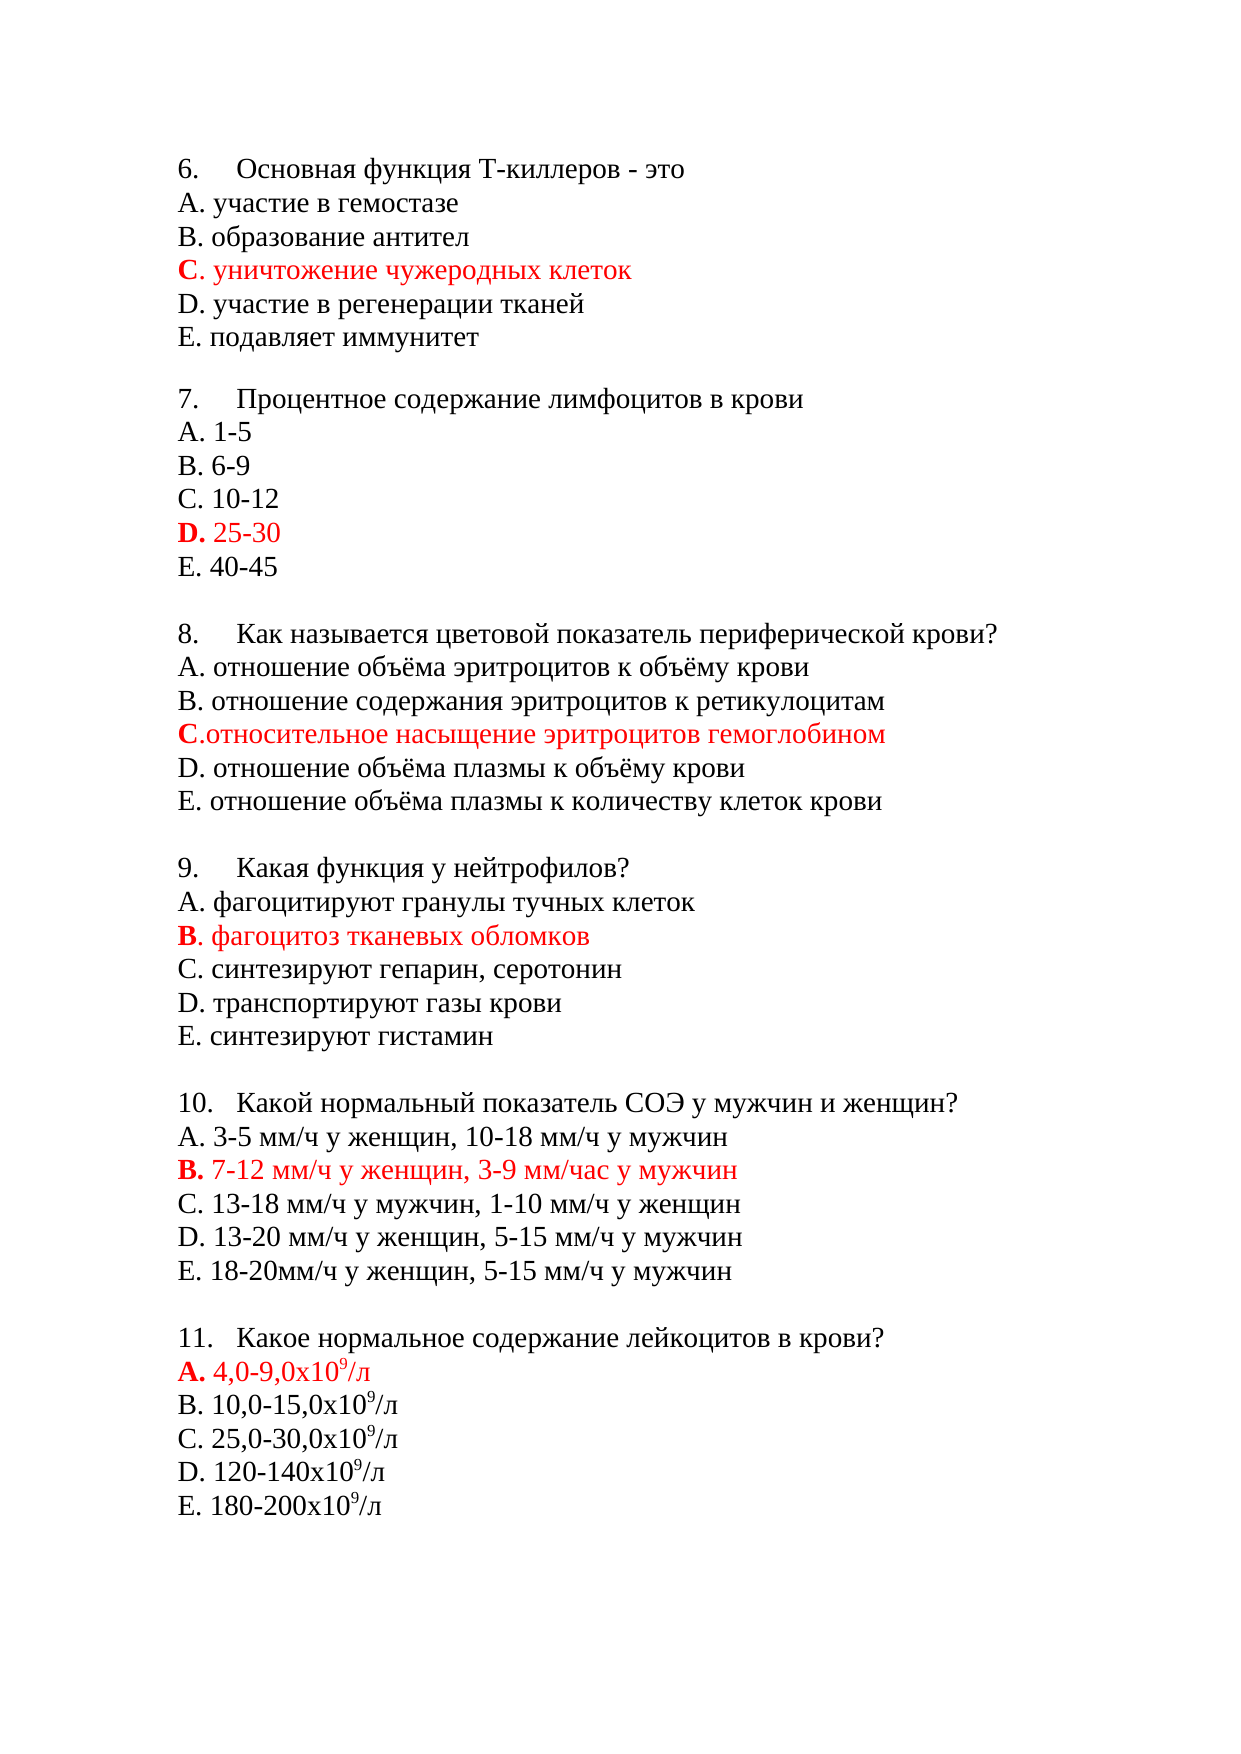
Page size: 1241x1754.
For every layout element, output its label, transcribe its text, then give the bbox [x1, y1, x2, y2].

list B. 7-12 мм/ч у женщин, 3-9 мм/час у мужчин [177, 1152, 1152, 1186]
text A. 1-5 [177, 414, 1152, 448]
list C. 13-18 мм/ч у мужчин, 1-10 мм/ч у женщин [177, 1186, 1152, 1219]
text Е. 40-45 [177, 549, 1152, 582]
list D. участие в регенерации тканей [177, 286, 1152, 319]
list Е. 18-20мм/ч у женщин, 5-15 мм/ч у мужчин [177, 1253, 1152, 1287]
list B. 10,0-15,0х109/л [177, 1387, 1152, 1421]
list Как называется цветовой показатель периферической крови? [177, 616, 1152, 649]
list B. фагоцитоз тканевых обломков [177, 918, 1152, 951]
list A. 3-5 мм/ч у женщин, 10-18 мм/ч у мужчин [177, 1119, 1152, 1152]
list A. фагоцитируют гранулы тучных клеток [177, 884, 1152, 918]
text B. 6-9 [177, 448, 1152, 482]
list D. 120-140х109/л [177, 1454, 1152, 1488]
list C.относительное насыщение эритроцитов гемоглобином [177, 716, 1152, 750]
text C. 10-12 [177, 482, 1152, 515]
list Какая функция у нейтрофилов? [177, 851, 1152, 884]
list A. отношение объёма эритроцитов к объёму крови [177, 649, 1152, 683]
list C. уничтожение чужеродных клеток [177, 252, 1152, 286]
list A. участие в гемостазе [177, 185, 1152, 219]
list Е. 180-200х109/л [177, 1488, 1152, 1521]
list D. транспортируют газы крови [177, 985, 1152, 1018]
list Процентное содержание лимфоцитов в крови [177, 381, 1152, 414]
list C. синтезируют гепарин, серотонин [177, 951, 1152, 985]
list Е. синтезируют гистамин [177, 1018, 1152, 1052]
text D. 25-30 [177, 515, 1152, 549]
list D. отношение объёма плазмы к объёму крови [177, 750, 1152, 783]
list Е. подавляет иммунитет [177, 319, 1152, 353]
list Основная функция Т-киллеров - это [177, 152, 1152, 185]
list Е. отношение объёма плазмы к количеству клеток крови [177, 783, 1152, 817]
list Какой нормальный показатель СОЭ у мужчин и женщин? [177, 1085, 1152, 1119]
list A. 4,0-9,0х109/л [177, 1354, 1152, 1387]
list B. отношение содержания эритроцитов к ретикулоцитам [177, 683, 1152, 716]
list C. 25,0-30,0х109/л [177, 1421, 1152, 1454]
list Какое нормальное содержание лейкоцитов в крови? [177, 1320, 1152, 1354]
list D. 13-20 мм/ч у женщин, 5-15 мм/ч у мужчин [177, 1219, 1152, 1253]
list B. образование антител [177, 219, 1152, 252]
